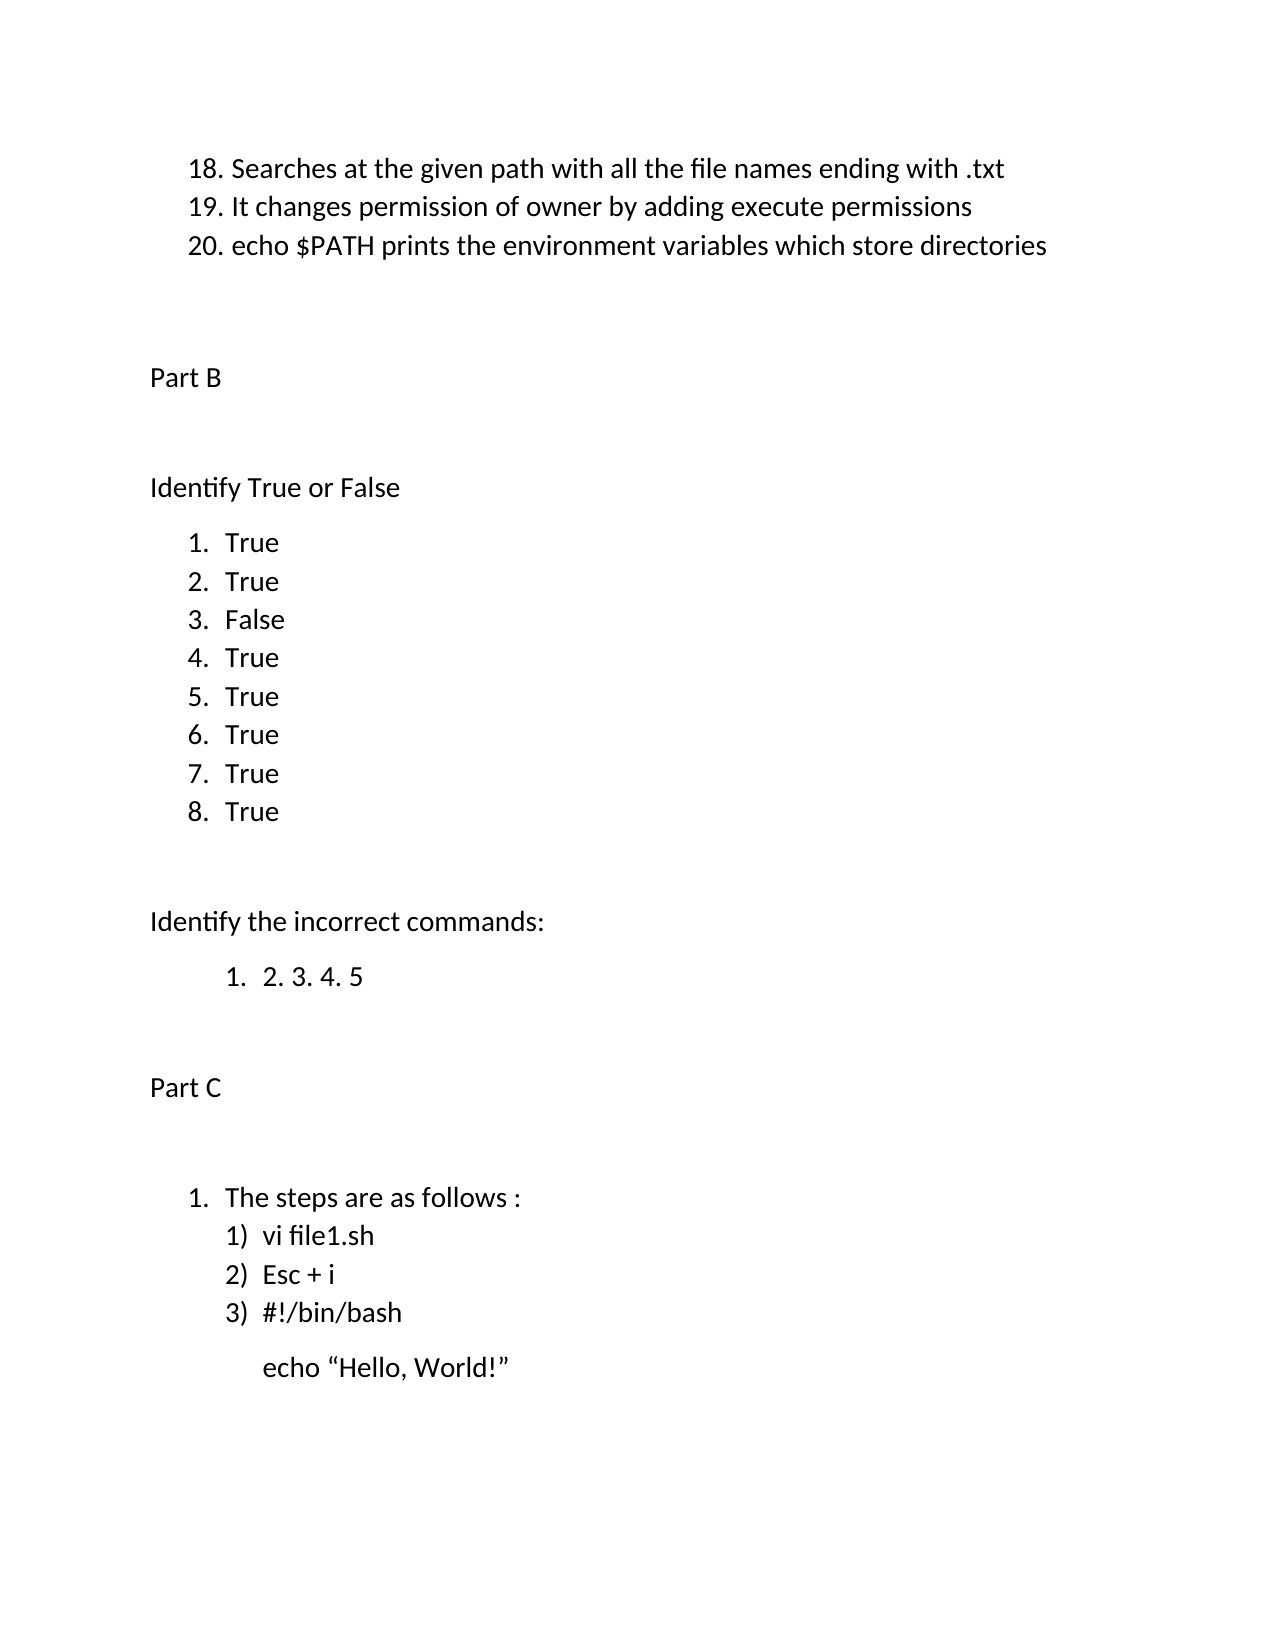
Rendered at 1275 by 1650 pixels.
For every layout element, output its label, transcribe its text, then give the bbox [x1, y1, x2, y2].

list True [187, 678, 1125, 713]
list True [187, 639, 1125, 675]
list #!/bin/bash [225, 1294, 1125, 1330]
text echo “Hello, World!” [262, 1349, 1125, 1385]
list True [187, 793, 1125, 829]
list False [187, 601, 1125, 637]
list 2. 3. 4. 5 [225, 958, 1125, 994]
list True [187, 755, 1125, 790]
list True [187, 524, 1125, 560]
list True [187, 563, 1125, 598]
list echo $PATH prints the environment variables which store directories [187, 227, 1125, 262]
list It changes permission of owner by adding execute permissions [187, 188, 1125, 224]
list Searches at the given path with all the file names ending with .txt [187, 150, 1125, 186]
list The steps are as follows : [187, 1179, 1125, 1214]
text Part B [150, 359, 1125, 394]
text Identify True or False [150, 469, 1125, 505]
text Part C [150, 1069, 1125, 1104]
list vi file1.sh [225, 1217, 1125, 1253]
list Esc + i [225, 1256, 1125, 1291]
text Identify the incorrect commands: [150, 903, 1125, 939]
list True [187, 716, 1125, 752]
